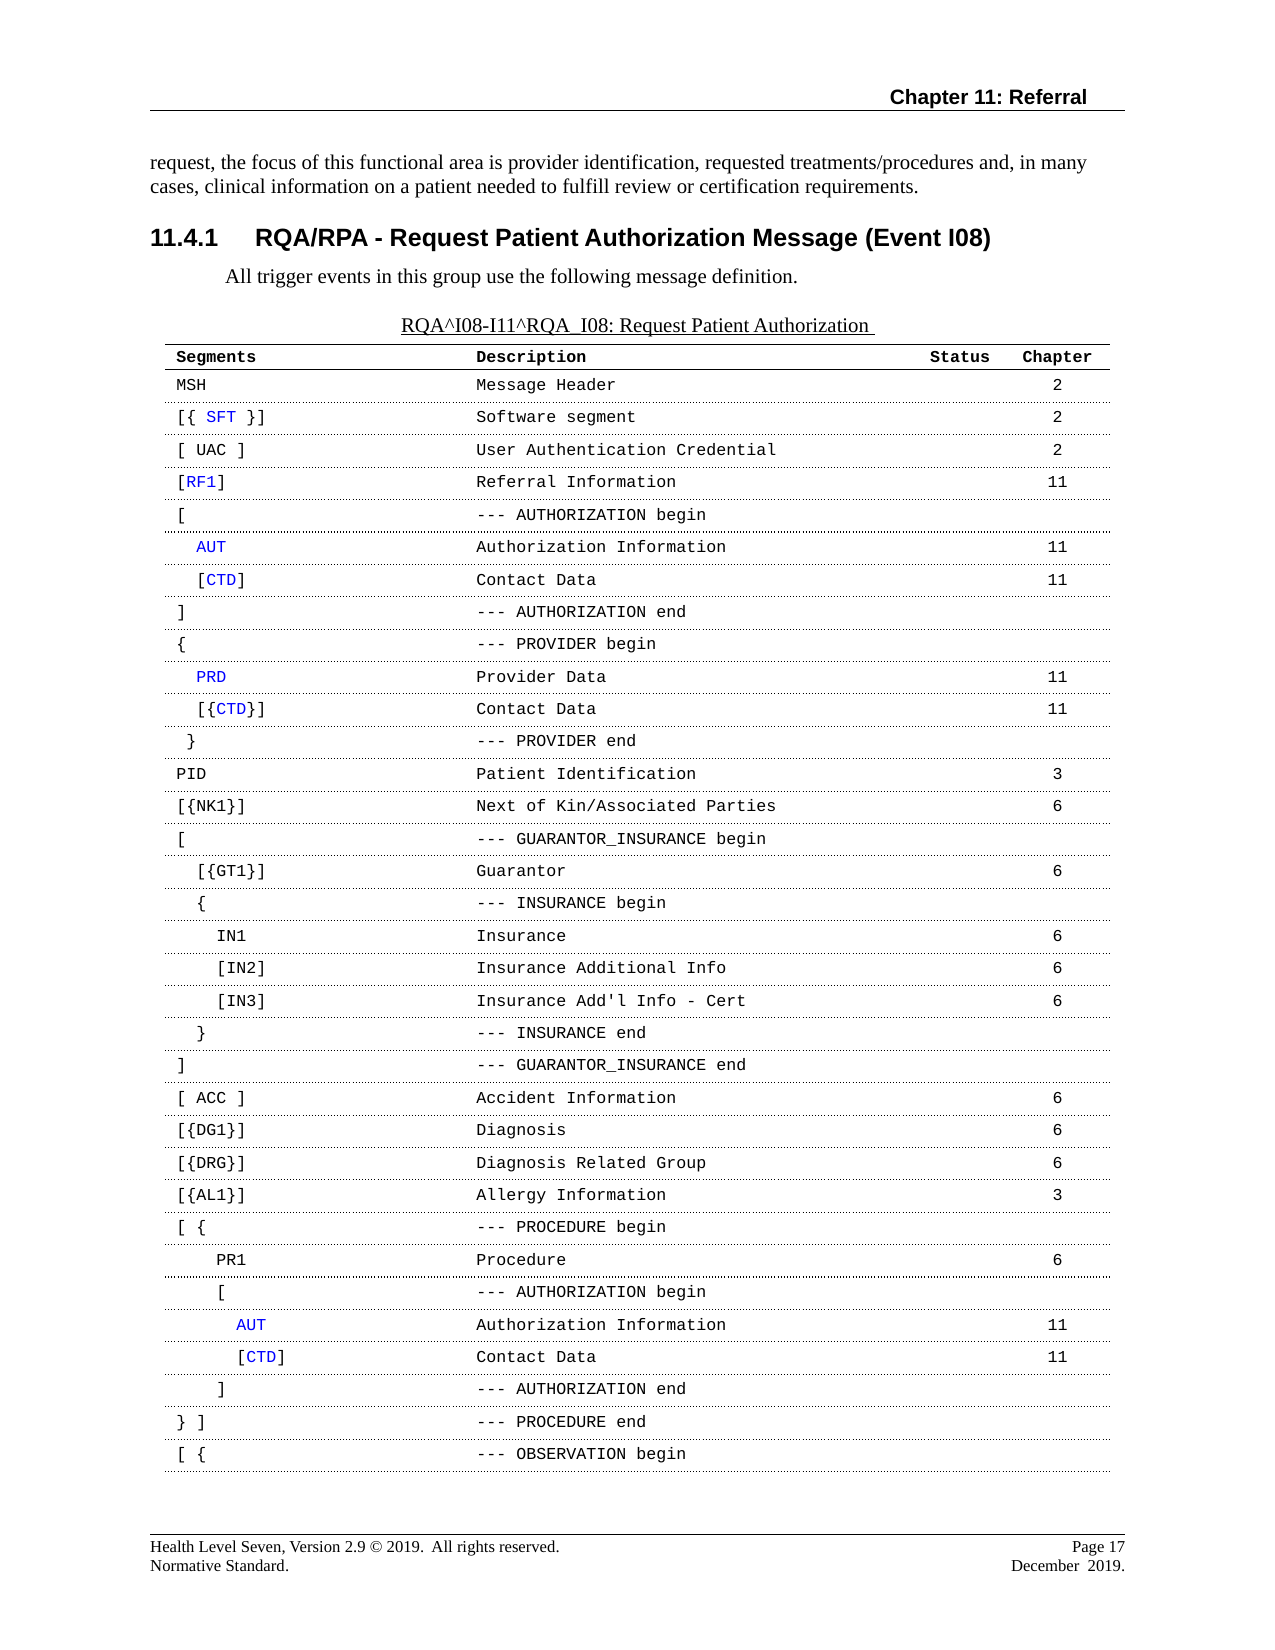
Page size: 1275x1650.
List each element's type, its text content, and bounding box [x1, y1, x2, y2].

table_cell 6 [1005, 1082, 1110, 1114]
table_cell [1005, 1017, 1110, 1050]
table_cell [IN2] [165, 953, 465, 985]
table_cell [915, 726, 1005, 758]
table_cell 6 [1005, 791, 1110, 823]
table_cell 2 [1005, 402, 1110, 434]
table_cell [ [165, 499, 465, 531]
table_cell [1005, 1050, 1110, 1082]
table_cell AUT [165, 531, 465, 564]
table_cell [915, 985, 1005, 1017]
table_cell [915, 499, 1005, 531]
table_cell [915, 467, 1005, 499]
table_cell --- AUTHORIZATION end [465, 1374, 915, 1406]
table_cell --- AUTHORIZATION begin [465, 1276, 915, 1309]
table_cell [915, 1309, 1005, 1341]
table_cell [915, 1276, 1005, 1309]
table_cell Guarantor [465, 855, 915, 888]
table_cell Software segment [465, 402, 915, 434]
table_cell Diagnosis [465, 1115, 915, 1147]
table_cell [1005, 1406, 1110, 1438]
table_cell ] [165, 1050, 465, 1082]
table_cell --- INSURANCE end [465, 1017, 915, 1050]
table_cell Insurance [465, 920, 915, 952]
table_cell PR1 [165, 1244, 465, 1276]
table_header Description [465, 345, 915, 369]
table_cell Message Header [465, 370, 915, 402]
table_cell [915, 920, 1005, 952]
table_cell IN1 [165, 920, 465, 952]
table_cell 11 [1005, 564, 1110, 596]
table_cell [{ SFT }] [165, 402, 465, 434]
table_cell [{DRG}] [165, 1147, 465, 1179]
table_cell Authorization Information [465, 1309, 915, 1341]
table_cell MSH [165, 370, 465, 402]
table_cell 11 [1005, 1309, 1110, 1341]
table_cell User Authentication Credential [465, 434, 915, 467]
table_cell [915, 661, 1005, 693]
table_cell { [165, 629, 465, 661]
table_cell 11 [1005, 693, 1110, 726]
table_cell [ [165, 823, 465, 855]
table_cell [915, 1050, 1005, 1082]
table_cell [ ACC ] [165, 1082, 465, 1114]
table_cell [{AL1}] [165, 1179, 465, 1212]
table_cell --- OBSERVATION begin [465, 1439, 915, 1471]
table_cell Diagnosis Related Group [465, 1147, 915, 1179]
table_cell [{NK1}] [165, 791, 465, 823]
table_cell Authorization Information [465, 531, 915, 564]
table_cell 11 [1005, 467, 1110, 499]
table_cell Next of Kin/Associated Parties [465, 791, 915, 823]
text RQA^I08-I11^RQA_I08: Request Patient Authorization [150, 313, 1125, 337]
table_cell [915, 1244, 1005, 1276]
table_cell [915, 531, 1005, 564]
table_cell [915, 564, 1005, 596]
table_cell [{GT1}] [165, 855, 465, 888]
table_cell [1005, 1276, 1110, 1309]
table_cell [{CTD}] [165, 693, 465, 726]
table_cell [1005, 629, 1110, 661]
table_cell [915, 402, 1005, 434]
table_cell --- PROVIDER begin [465, 629, 915, 661]
table_cell 11 [1005, 661, 1110, 693]
table_cell Insurance Additional Info [465, 953, 915, 985]
table_cell [1005, 726, 1110, 758]
table_cell [{DG1}] [165, 1115, 465, 1147]
table_cell [915, 1115, 1005, 1147]
table_cell Referral Information [465, 467, 915, 499]
table_cell 3 [1005, 758, 1110, 791]
table_cell } ] [165, 1406, 465, 1438]
table_cell 6 [1005, 1115, 1110, 1147]
table_cell 6 [1005, 855, 1110, 888]
table_cell --- PROCEDURE begin [465, 1212, 915, 1244]
table_cell [CTD] [165, 564, 465, 596]
table_cell [RF1] [165, 467, 465, 499]
table_cell } [165, 1017, 465, 1050]
table_cell { [165, 888, 465, 920]
table_cell [915, 1341, 1005, 1374]
table_cell --- INSURANCE begin [465, 888, 915, 920]
subtitle RQA/RPA - Request Patient Authorization Message (Event I08) [150, 223, 1125, 252]
table_cell [IN3] [165, 985, 465, 1017]
table_cell [ { [165, 1439, 465, 1471]
table_cell 2 [1005, 434, 1110, 467]
table_cell Contact Data [465, 564, 915, 596]
table_cell [915, 823, 1005, 855]
table_cell ] [165, 596, 465, 628]
table_cell 2 [1005, 370, 1110, 402]
table_cell [CTD] [165, 1341, 465, 1374]
table_cell [915, 1439, 1005, 1471]
table_header Segments [165, 345, 465, 369]
table_cell Patient Identification [465, 758, 915, 791]
table_cell [915, 693, 1005, 726]
table_cell [ UAC ] [165, 434, 465, 467]
table_cell [915, 791, 1005, 823]
text All trigger events in this group use the following message definition. [225, 264, 1125, 288]
table_cell --- PROVIDER end [465, 726, 915, 758]
table_cell [1005, 888, 1110, 920]
table_cell [ [165, 1276, 465, 1309]
table_cell 3 [1005, 1179, 1110, 1212]
table_cell [ { [165, 1212, 465, 1244]
table_cell ] [165, 1374, 465, 1406]
table_cell [1005, 596, 1110, 628]
table_cell 6 [1005, 1147, 1110, 1179]
table_cell Contact Data [465, 693, 915, 726]
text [150, 150, 1125, 198]
table_cell [915, 596, 1005, 628]
table_header Status [915, 345, 1005, 369]
table_cell 6 [1005, 953, 1110, 985]
table_cell [915, 629, 1005, 661]
table_cell [915, 855, 1005, 888]
table_cell Accident Information [465, 1082, 915, 1114]
table_cell [1005, 1212, 1110, 1244]
table_cell Contact Data [465, 1341, 915, 1374]
table_cell [1005, 1439, 1110, 1471]
table_cell --- AUTHORIZATION begin [465, 499, 915, 531]
table_header Chapter [1005, 345, 1110, 369]
table_cell --- AUTHORIZATION end [465, 596, 915, 628]
table_cell Allergy Information [465, 1179, 915, 1212]
table_cell --- PROCEDURE end [465, 1406, 915, 1438]
table_cell [915, 1082, 1005, 1114]
table_cell [915, 758, 1005, 791]
table_cell Procedure [465, 1244, 915, 1276]
table_cell [915, 1406, 1005, 1438]
table_cell PRD [165, 661, 465, 693]
table_cell [1005, 499, 1110, 531]
table_cell [915, 370, 1005, 402]
table_cell PID [165, 758, 465, 791]
table_cell AUT [165, 1309, 465, 1341]
table_cell [915, 888, 1005, 920]
table_cell 11 [1005, 531, 1110, 564]
table_cell 6 [1005, 920, 1110, 952]
table_cell --- GUARANTOR_INSURANCE end [465, 1050, 915, 1082]
table_cell [915, 953, 1005, 985]
table_cell [1005, 823, 1110, 855]
table_cell --- GUARANTOR_INSURANCE begin [465, 823, 915, 855]
table_cell [915, 434, 1005, 467]
table_cell Provider Data [465, 661, 915, 693]
table_cell [915, 1147, 1005, 1179]
table_cell 11 [1005, 1341, 1110, 1374]
table_cell [1005, 1374, 1110, 1406]
table_cell [915, 1212, 1005, 1244]
table_cell 6 [1005, 1244, 1110, 1276]
table_cell Insurance Add'l Info - Cert [465, 985, 915, 1017]
table_cell 6 [1005, 985, 1110, 1017]
table_cell } [165, 726, 465, 758]
table_cell [915, 1374, 1005, 1406]
table_cell [915, 1179, 1005, 1212]
table_cell [915, 1017, 1005, 1050]
